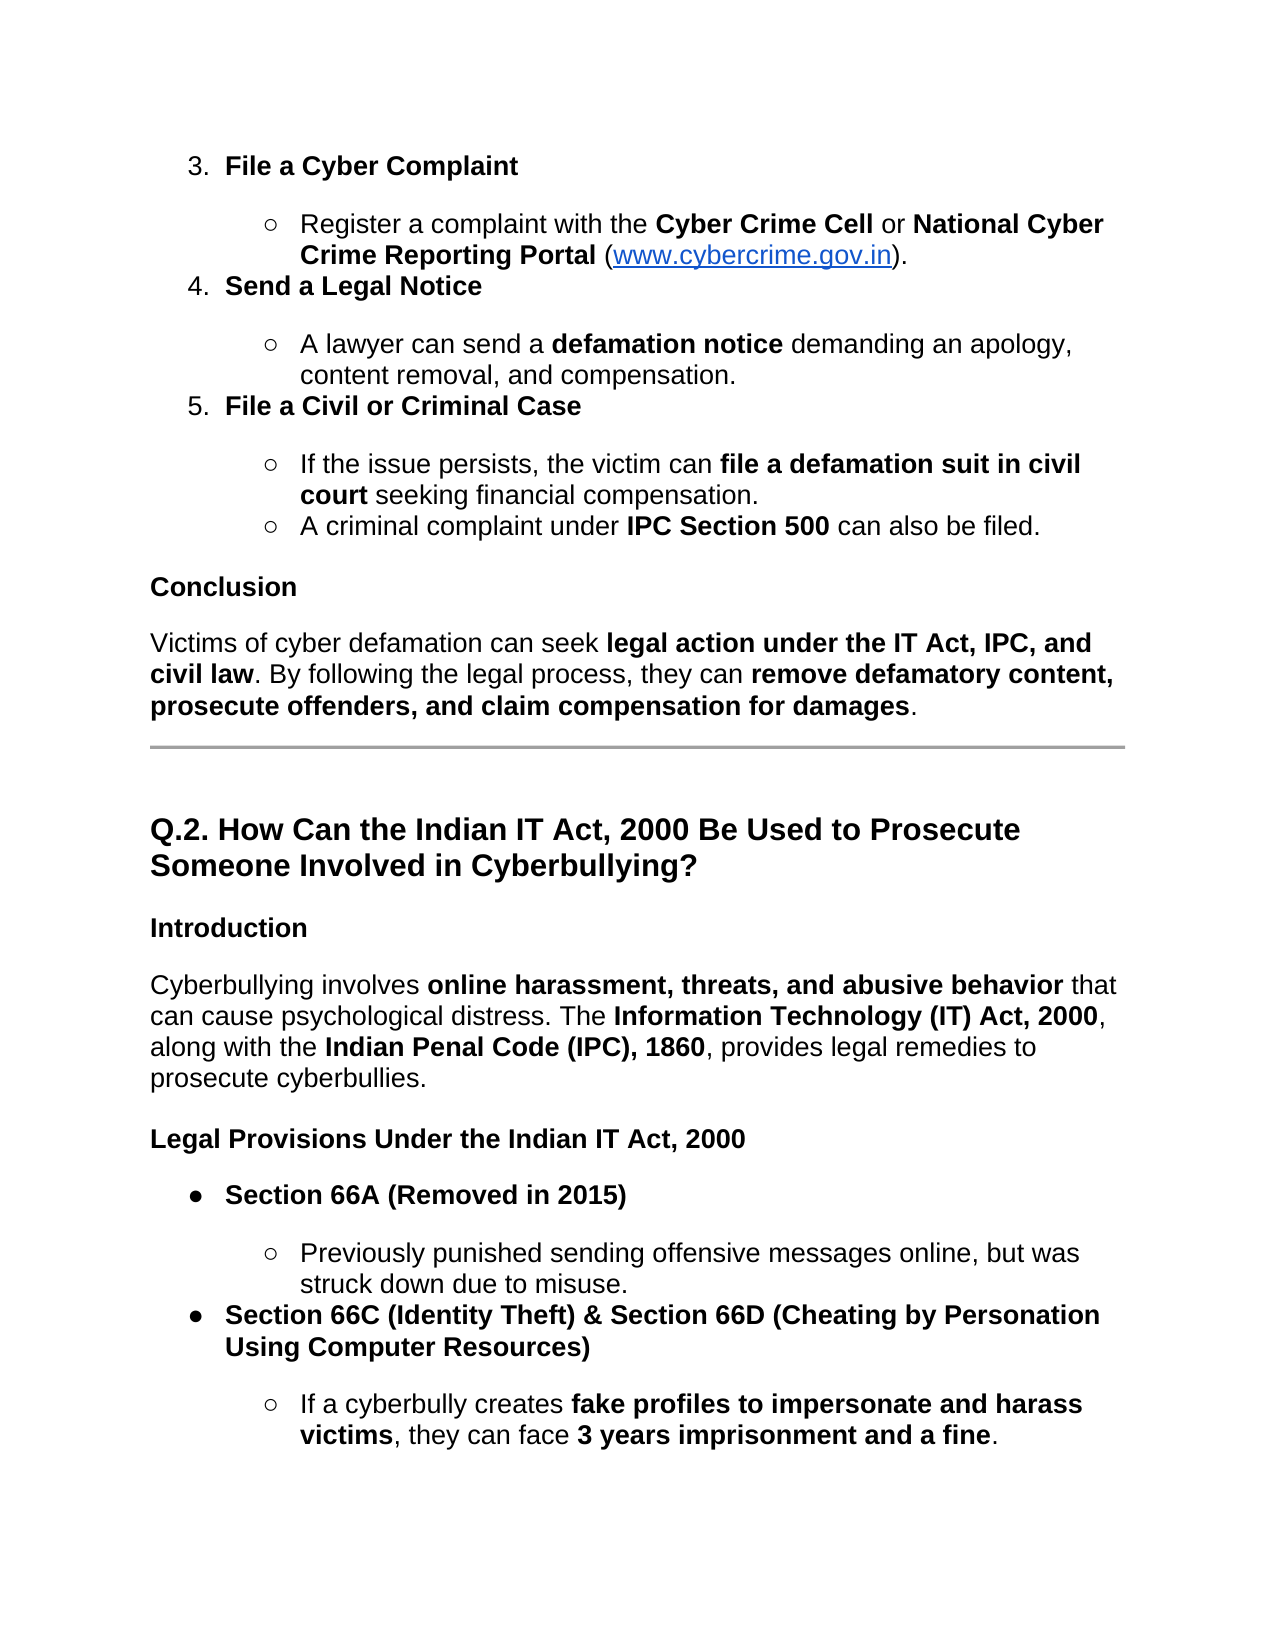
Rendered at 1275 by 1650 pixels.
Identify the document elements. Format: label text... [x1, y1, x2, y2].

subtitle Conclusion [150, 571, 1125, 602]
list File a Civil or Criminal Case [187, 390, 1125, 448]
text Cyberbullying involves online harassment, threats, and abusive behavior that can cause psychological distress. The Information Technology (IT) Act, 2000, along with the Indian Penal Code (IPC), 1860, provides legal remedies to prosecute cyberbullies. [150, 969, 1125, 1094]
subtitle Legal Provisions Under the Indian IT Act, 2000 [150, 1123, 1125, 1154]
list Send a Legal Notice [187, 270, 1125, 328]
list Register a complaint with the Cyber Crime Cell or National Cyber Crime Reporting Portal (www.cybercrime.gov.in). [262, 208, 1125, 270]
subtitle Introduction [150, 912, 1125, 944]
list If the issue persists, the victim can file a defamation suit in civil court seeking financial compensation. [262, 448, 1125, 510]
subtitle Q.2. How Can the Indian IT Act, 2000 Be Used to Prosecute Someone Involved in Cyberbullying? [150, 811, 1125, 883]
list File a Cyber Complaint [187, 150, 1125, 208]
list A lawyer can send a defamation notice demanding an apology, content removal, and compensation. [262, 328, 1125, 390]
list If a cyberbully creates fake profiles to impersonate and harass victims, they can face 3 years imprisonment and a fine. [262, 1388, 1125, 1451]
list A criminal complaint under IPC Section 500 can also be filed. [262, 510, 1125, 542]
list Section 66A (Removed in 2015) [187, 1179, 1125, 1237]
list Section 66C (Identity Theft) & Section 66D (Cheating by Personation Using Computer Resources) [187, 1299, 1125, 1388]
text Victims of cyber defamation can seek legal action under the IT Act, IPC, and civil law. By following the legal process, they can remove defamatory content, prosecute offenders, and claim compensation for damages. [150, 627, 1125, 721]
list Previously punished sending offensive messages online, but was struck down due to misuse. [262, 1237, 1125, 1299]
